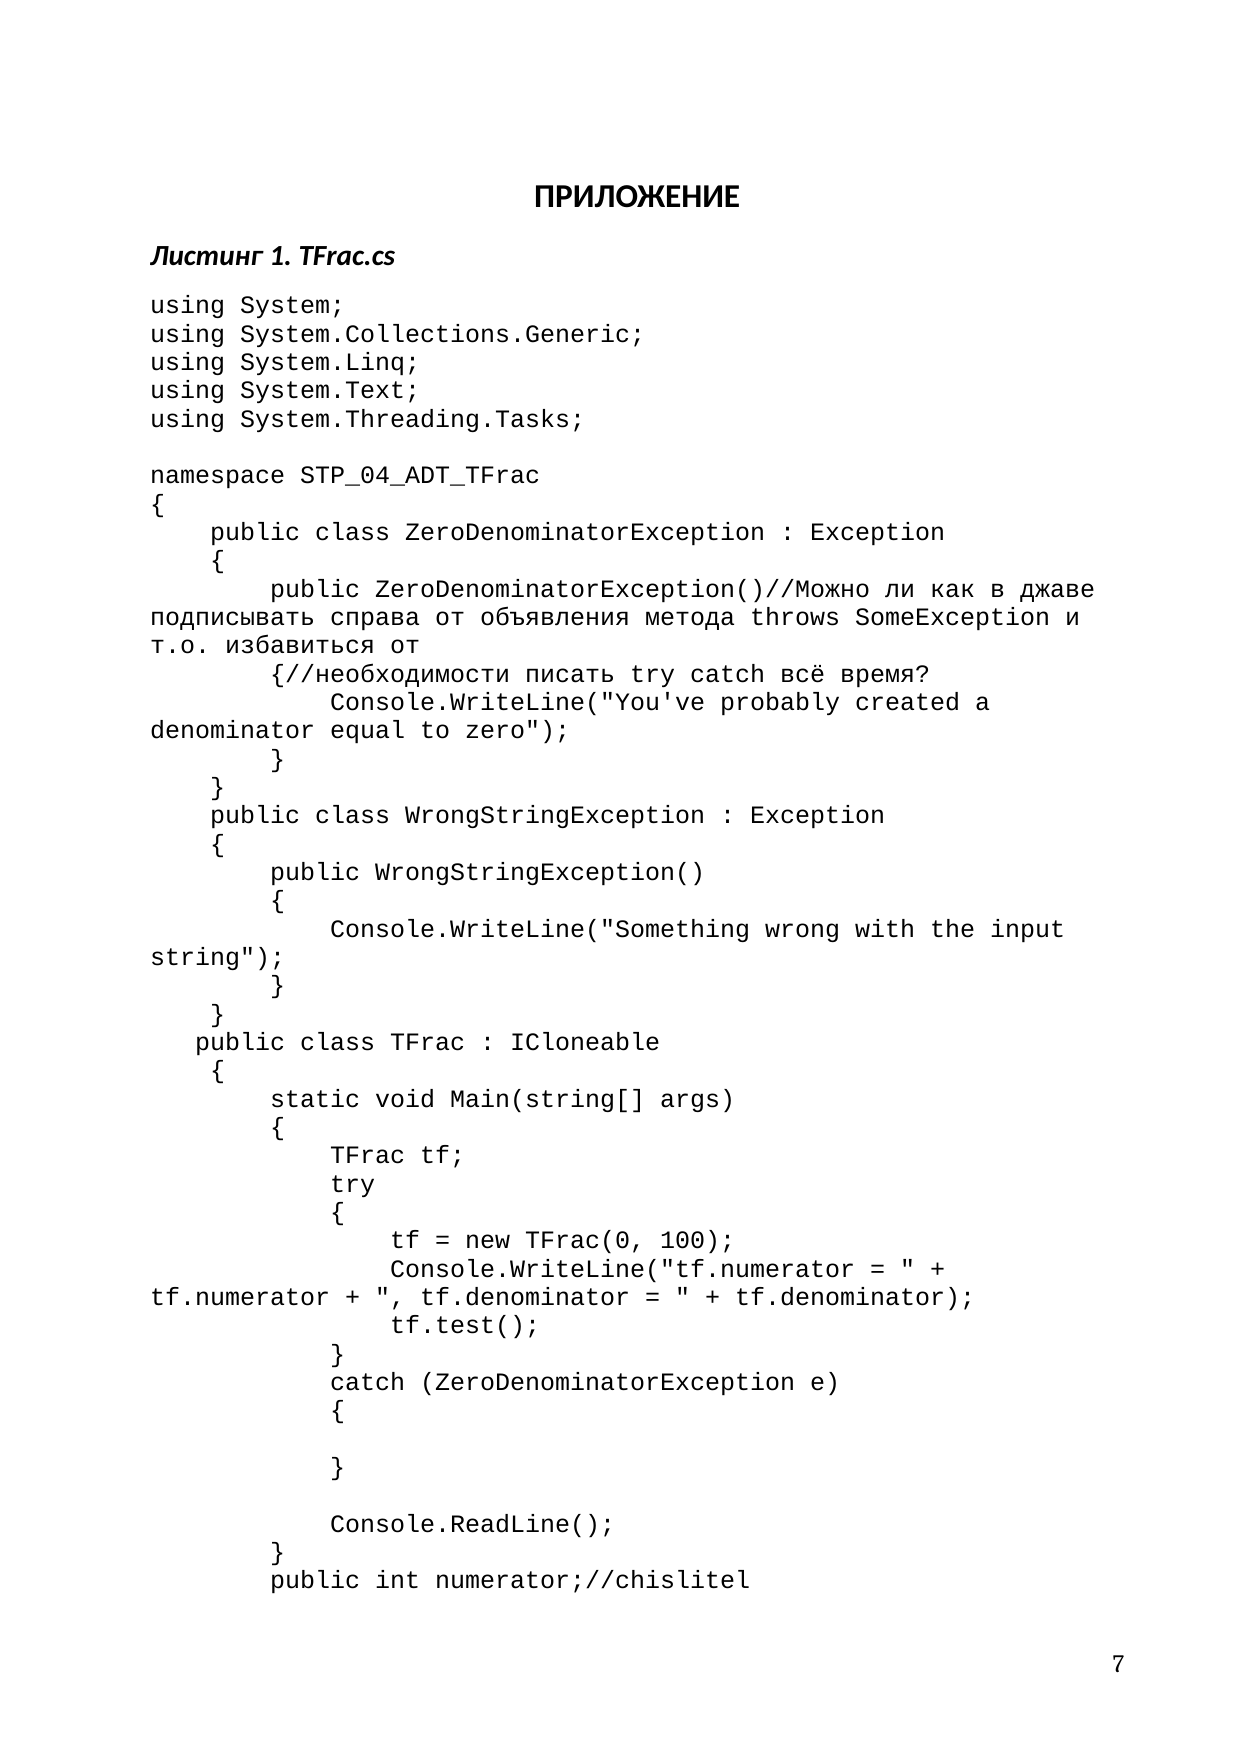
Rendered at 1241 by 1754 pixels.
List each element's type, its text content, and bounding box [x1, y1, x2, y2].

text Console.WriteLine("Something wrong with the input string"); [150, 916, 1124, 973]
text try [150, 1171, 1124, 1200]
text tf.test(); [150, 1313, 1124, 1341]
text {//необходимости писать try catch всё время? [150, 661, 1124, 690]
text tf = new TFrac(0, 100); [150, 1228, 1124, 1256]
text } [150, 775, 1124, 803]
text Console.WriteLine("You've probably created a denominator equal to zero"); [150, 690, 1124, 746]
text { [150, 1058, 1124, 1086]
text } [150, 1540, 1124, 1568]
text namespace STP_04_ADT_TFrac [150, 463, 1124, 491]
text public class WrongStringException : Exception [150, 803, 1124, 831]
text using System.Linq; [150, 350, 1124, 378]
subtitle ПРИЛОЖЕНИЕ [150, 175, 1124, 216]
text { [150, 888, 1124, 916]
text public WrongStringException() [150, 860, 1124, 888]
text { [150, 831, 1124, 860]
text Console.ReadLine(); [150, 1511, 1124, 1540]
text { [150, 1398, 1124, 1426]
subtitle Листинг 1. TFrac.cs [150, 237, 1124, 272]
text } [150, 1001, 1124, 1030]
text using System.Text; [150, 378, 1124, 406]
text TFrac tf; [150, 1143, 1124, 1171]
text public int numerator;//chislitel [150, 1568, 1124, 1596]
text using System.Threading.Tasks; [150, 406, 1124, 435]
text using System.Collections.Generic; [150, 321, 1124, 350]
text } [150, 1455, 1124, 1483]
text } [150, 1341, 1124, 1370]
text { [150, 548, 1124, 576]
text { [150, 491, 1124, 520]
text Console.WriteLine("tf.numerator = " + tf.numerator + ", tf.denominator = " + tf.denominator); [150, 1256, 1124, 1313]
text { [150, 1115, 1124, 1143]
text } [150, 746, 1124, 775]
text public class TFrac : ICloneable [150, 1030, 1124, 1058]
text } [150, 973, 1124, 1001]
text public ZeroDenominatorException()//Можно ли как в джаве подписывать справа от объявления метода throws SomeException и т.о. избавиться от [150, 576, 1124, 661]
text public class ZeroDenominatorException : Exception [150, 520, 1124, 548]
text using System; [150, 293, 1124, 321]
text static void Main(string[] args) [150, 1086, 1124, 1115]
text { [150, 1200, 1124, 1228]
text catch (ZeroDenominatorException e) [150, 1370, 1124, 1398]
